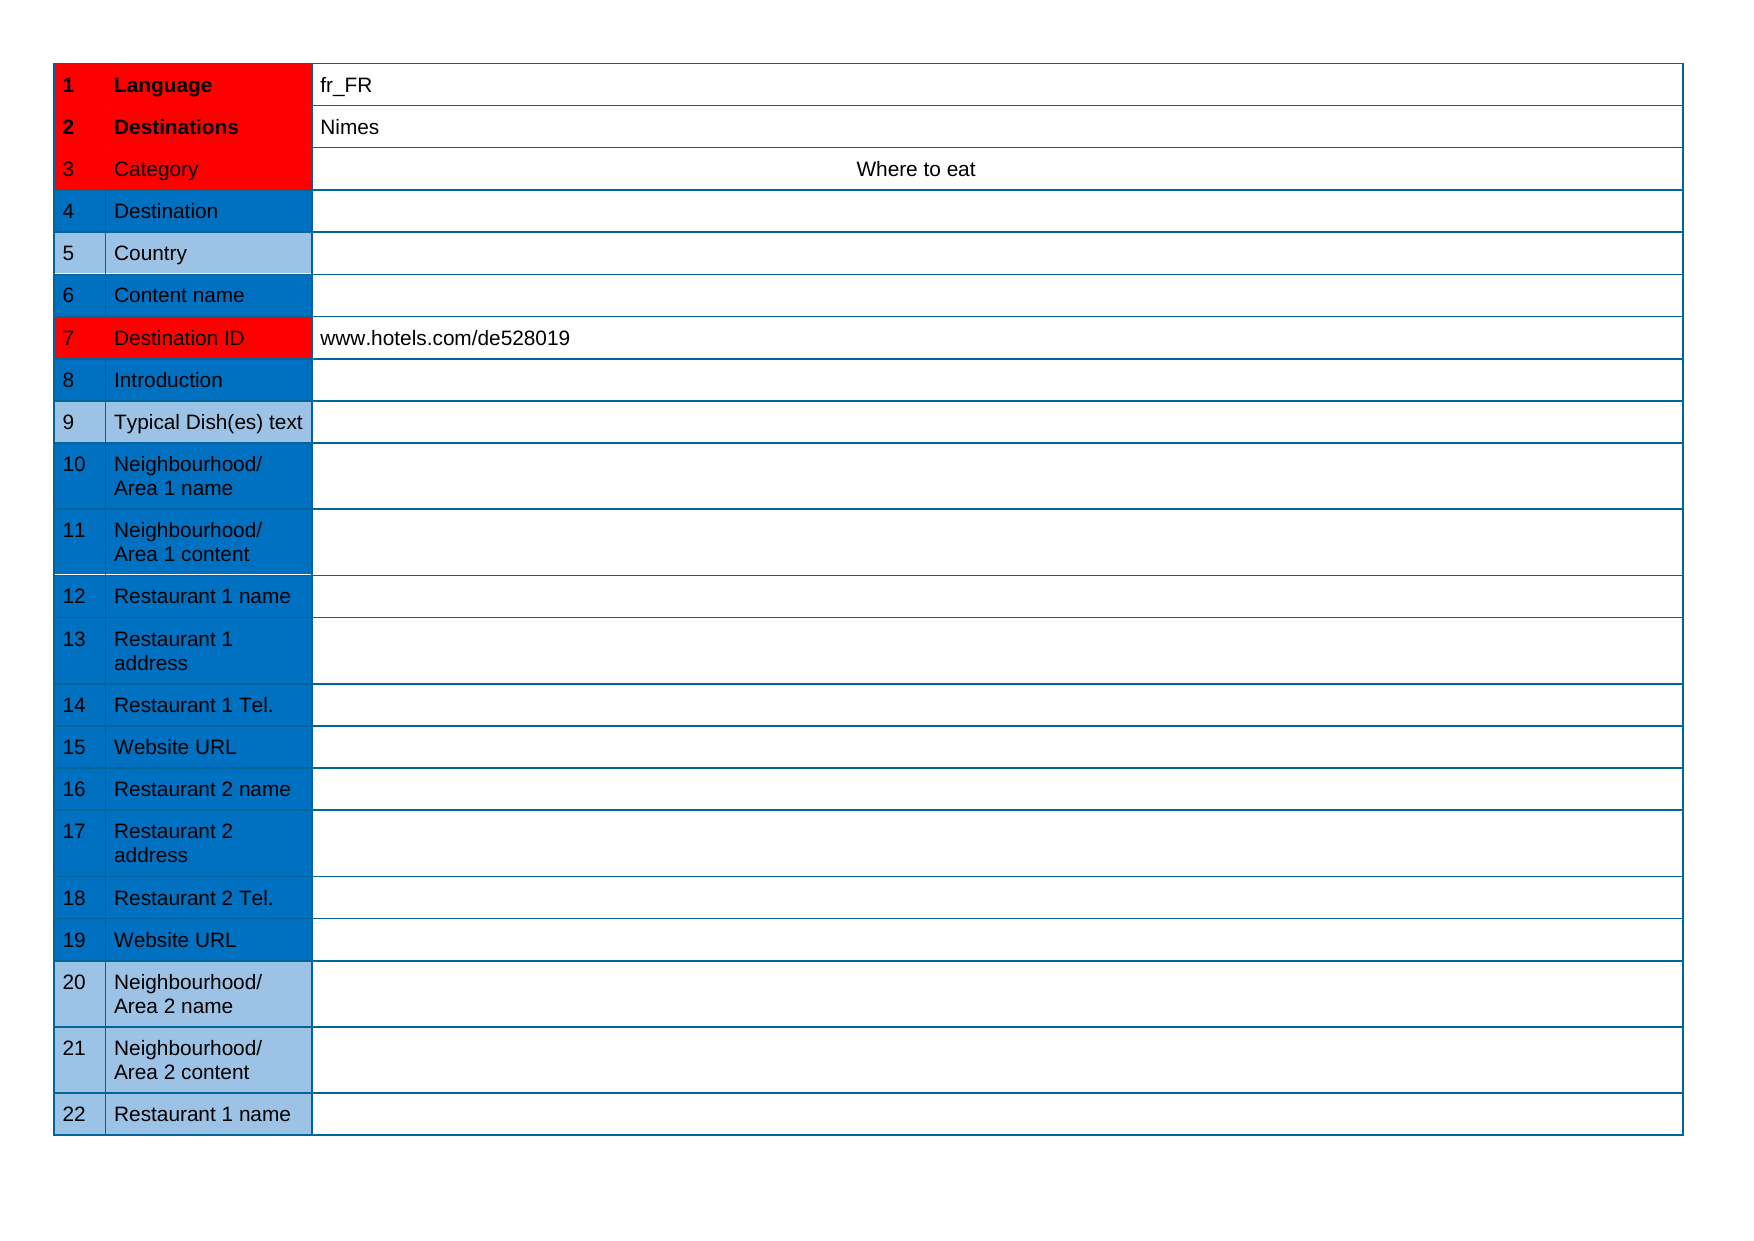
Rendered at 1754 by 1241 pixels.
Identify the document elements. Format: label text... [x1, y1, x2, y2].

table_cell Neighbourhood/Area 1 name [106, 444, 311, 508]
table_cell [313, 962, 1682, 1026]
table_cell [313, 444, 1682, 508]
table_cell 15 [55, 727, 105, 767]
table_cell [313, 275, 1682, 316]
table_cell Neighbourhood/Area 2 content [106, 1028, 311, 1092]
table_cell [313, 1094, 1682, 1134]
table_cell 8 [55, 360, 105, 400]
table_cell [313, 233, 1682, 273]
table_cell [313, 877, 1682, 918]
table_header 1 [55, 64, 105, 105]
table_cell [313, 360, 1682, 400]
table_cell 13 [55, 618, 105, 683]
table_cell Restaurant 1 address [106, 618, 311, 683]
table_cell 17 [55, 811, 105, 876]
table_cell [313, 727, 1682, 767]
table_cell Neighbourhood/Area 2 name [106, 962, 311, 1026]
table_cell Restaurant 2 Tel. [106, 877, 311, 918]
table_cell 2 [55, 106, 105, 147]
table_header Language [106, 64, 311, 105]
table_cell 20 [55, 962, 105, 1026]
table_cell Content name [106, 275, 311, 316]
table_cell 18 [55, 877, 105, 918]
table_header fr_FR [313, 64, 1682, 105]
table_cell Introduction [106, 360, 311, 400]
table_cell Typical Dish(es) text [106, 402, 311, 442]
table_cell Restaurant 1 Tel. [106, 685, 311, 725]
table_cell [313, 685, 1682, 725]
table_cell [313, 811, 1682, 876]
table_cell 22 [55, 1094, 105, 1134]
table_cell 19 [55, 919, 105, 960]
table_cell Website URL [106, 919, 311, 960]
table_cell www.hotels.com/de528019 [313, 317, 1682, 358]
table_cell Restaurant 1 name [106, 1094, 311, 1134]
table_cell Country [106, 233, 311, 273]
table_cell Restaurant 1 name [106, 576, 311, 617]
table_cell Category [106, 148, 311, 189]
table_cell [313, 919, 1682, 960]
table_cell 9 [55, 402, 105, 442]
table_cell [313, 191, 1682, 231]
table_cell 12 [55, 576, 105, 617]
table_cell 3 [55, 148, 105, 189]
table_cell Destinations [106, 106, 311, 147]
table_cell 16 [55, 769, 105, 809]
table_cell Where to eat [313, 148, 1682, 189]
table_cell [313, 510, 1682, 574]
table_cell Website URL [106, 727, 311, 767]
table_cell 11 [55, 510, 105, 574]
table_cell 21 [55, 1028, 105, 1092]
table_cell [313, 618, 1682, 683]
table_cell 7 [55, 317, 105, 358]
table_cell 4 [55, 191, 105, 231]
table_cell Destination [106, 191, 311, 231]
table_cell [313, 1028, 1682, 1092]
table_cell Nimes [313, 106, 1682, 147]
table_cell Neighbourhood/Area 1 content [106, 510, 311, 574]
table_cell [313, 576, 1682, 617]
table_cell 5 [55, 233, 105, 273]
table_cell 6 [55, 275, 105, 316]
table_cell [313, 402, 1682, 442]
table_cell [313, 769, 1682, 809]
table_cell 10 [55, 444, 105, 508]
table_cell Restaurant 2 address [106, 811, 311, 876]
table_cell 14 [55, 685, 105, 725]
table_cell Restaurant 2 name [106, 769, 311, 809]
table_cell Destination ID [106, 317, 311, 358]
